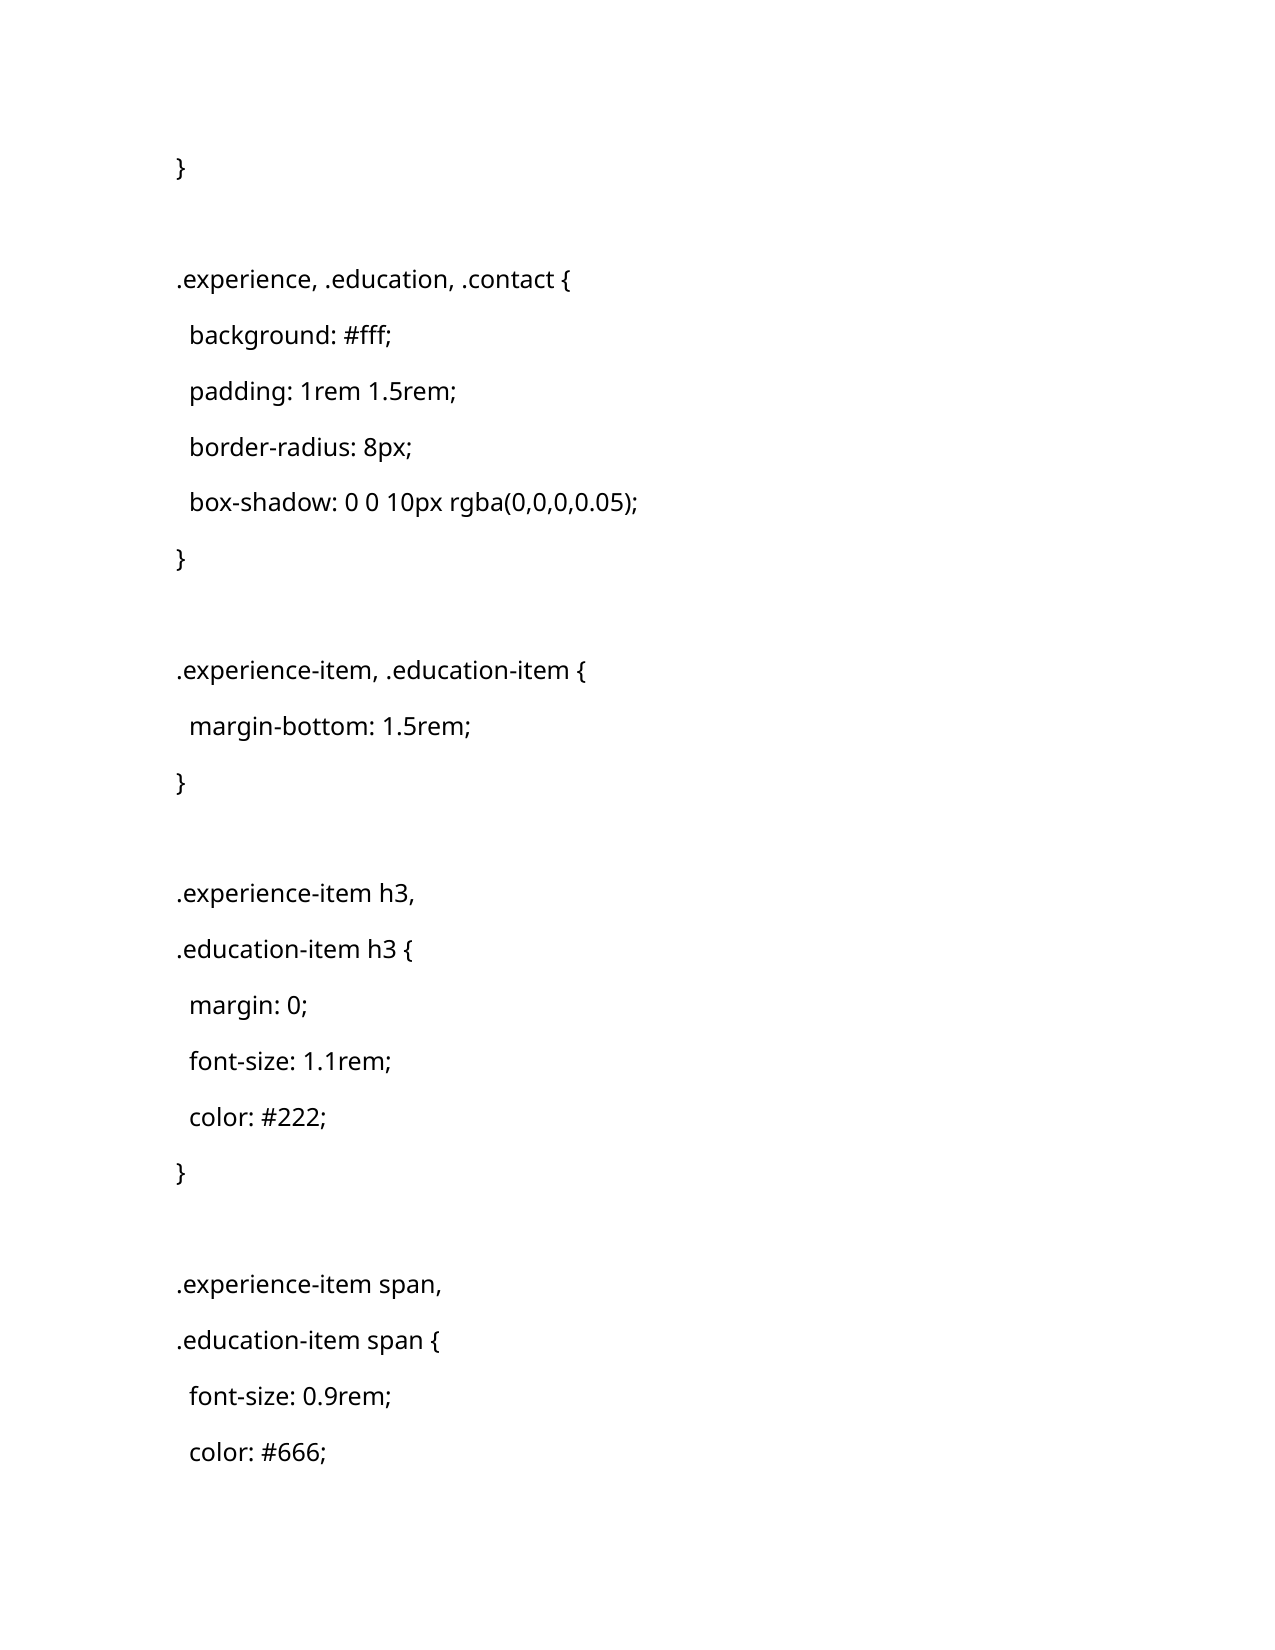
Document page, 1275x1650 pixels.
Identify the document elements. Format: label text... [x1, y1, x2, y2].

text .experience-item h3, [150, 876, 1125, 910]
text box-shadow: 0 0 10px rgba(0,0,0,0.05); [150, 485, 1125, 519]
text font-size: 0.9rem; [150, 1378, 1125, 1412]
text } [150, 150, 1125, 184]
text margin: 0; [150, 987, 1125, 1022]
text font-size: 1.1rem; [150, 1043, 1125, 1077]
text background: #fff; [150, 317, 1125, 352]
text .experience-item span, [150, 1267, 1125, 1301]
text } [150, 1155, 1125, 1189]
text } [150, 764, 1125, 798]
text color: #666; [150, 1434, 1125, 1468]
text padding: 1rem 1.5rem; [150, 373, 1125, 407]
text .experience, .education, .contact { [150, 262, 1125, 296]
text } [150, 541, 1125, 575]
text margin-bottom: 1.5rem; [150, 708, 1125, 742]
text .experience-item, .education-item { [150, 652, 1125, 687]
text border-radius: 8px; [150, 429, 1125, 463]
text color: #222; [150, 1099, 1125, 1133]
text .education-item h3 { [150, 932, 1125, 966]
text .education-item span { [150, 1322, 1125, 1357]
